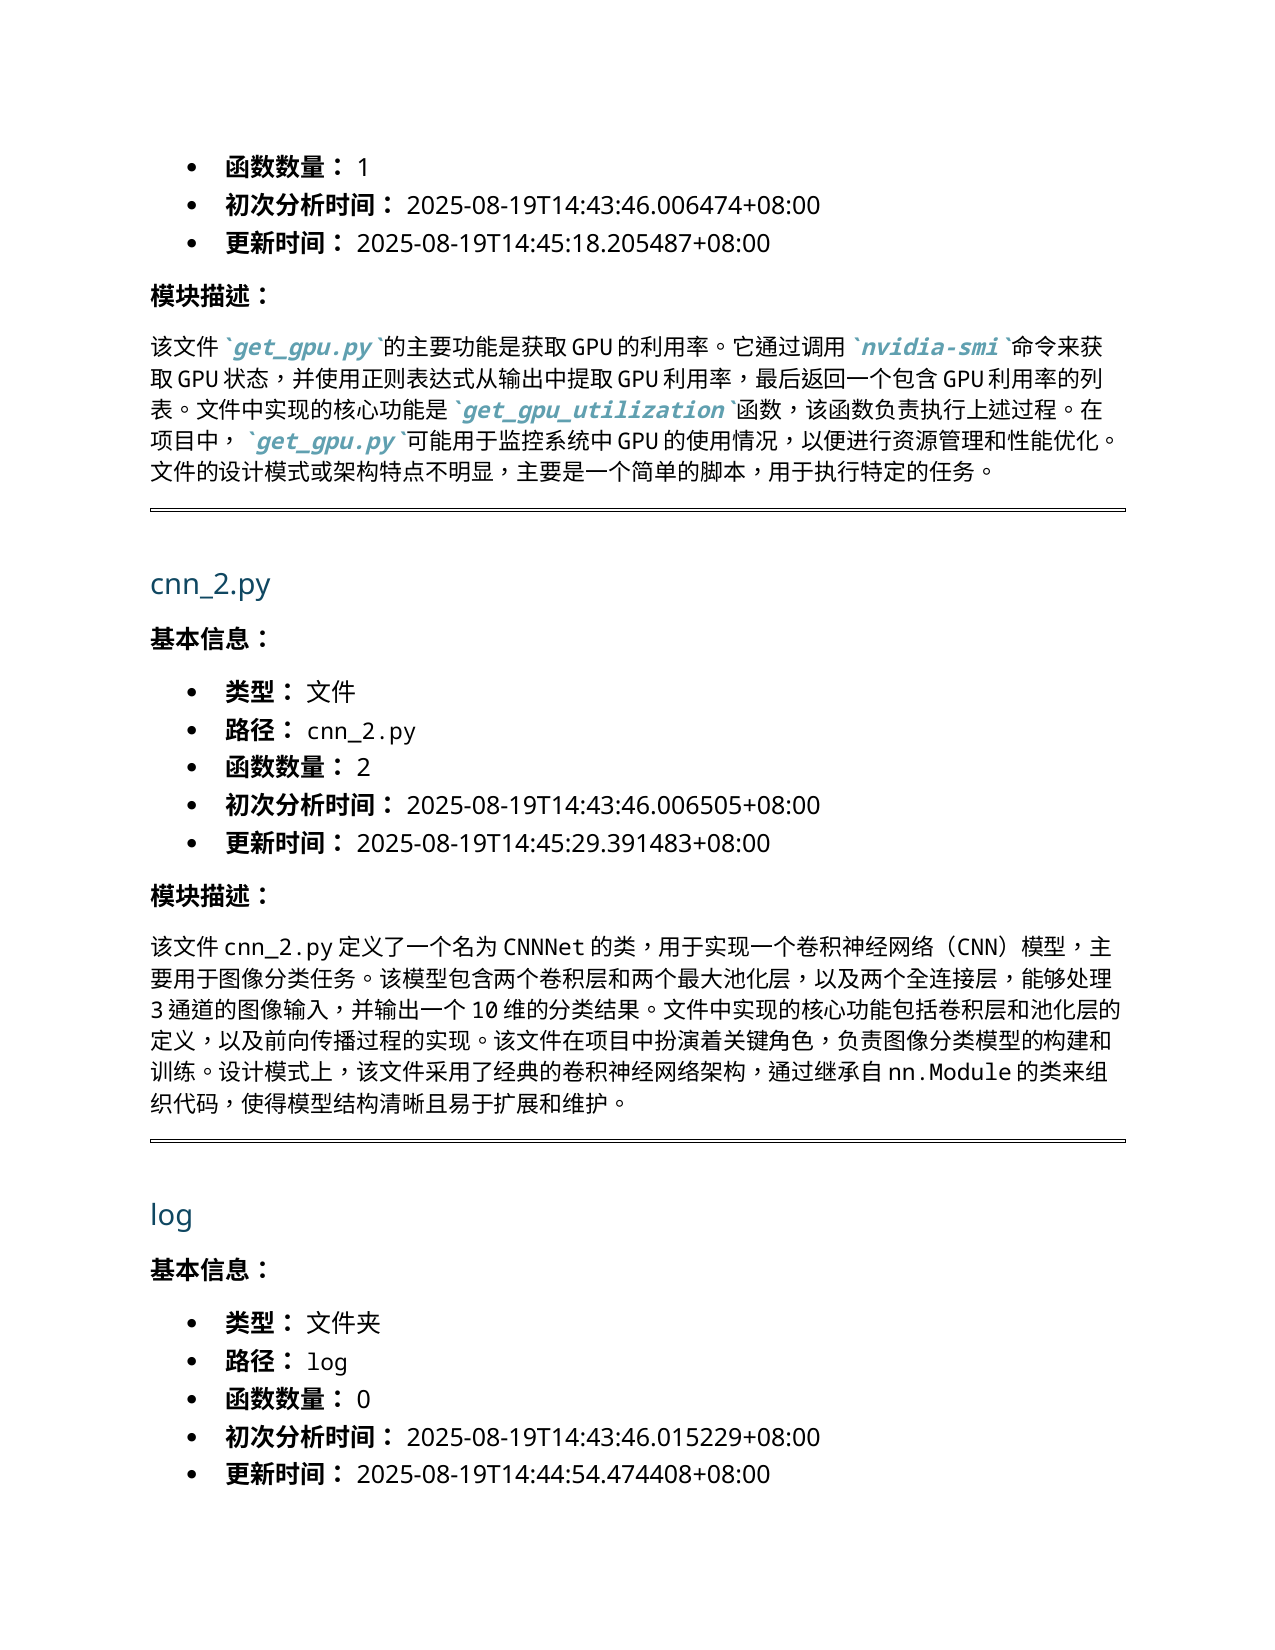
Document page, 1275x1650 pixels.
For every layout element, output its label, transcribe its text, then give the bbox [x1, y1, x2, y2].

text 模块描述： [150, 878, 1125, 913]
subtitle log [150, 1194, 1125, 1234]
list 路径： cnn_2.py [187, 712, 1125, 746]
list 初次分析时间： 2025-08-19T14:43:46.015229+08:00 [187, 1419, 1125, 1453]
list 更新时间： 2025-08-19T14:45:18.205487+08:00 [187, 226, 1125, 260]
text 基本信息： [150, 1253, 1125, 1287]
text 基本信息： [150, 622, 1125, 656]
subtitle cnn_2.py [150, 563, 1125, 603]
list 初次分析时间： 2025-08-19T14:43:46.006505+08:00 [187, 788, 1125, 822]
list 函数数量： 1 [187, 150, 1125, 184]
list 初次分析时间： 2025-08-19T14:43:46.006474+08:00 [187, 188, 1125, 222]
list 函数数量： 0 [187, 1381, 1125, 1416]
list 函数数量： 2 [187, 750, 1125, 784]
text 该文件`get_gpu.py`的主要功能是获取GPU的利用率。它通过调用`nvidia-smi`命令来获取GPU状态，并使用正则表达式从输出中提取GPU利用率，最后返回一个包含GPU利用率的列表。文件中实现的核心功能是`get_gpu_utilization`函数，该函数负责执行上述过程。在项目中，`get_gpu.py`可能用于监控系统中GPU的使用情况，以便进行资源管理和性能优化。文件的设计模式或架构特点不明显，主要是一个简单的脚本，用于执行特定的任务。 [150, 331, 1125, 487]
text 模块描述： [150, 278, 1125, 312]
text 该文件cnn_2.py定义了一个名为CNNNet的类，用于实现一个卷积神经网络（CNN）模型，主要用于图像分类任务。该模型包含两个卷积层和两个最大池化层，以及两个全连接层，能够处理3通道的图像输入，并输出一个10维的分类结果。文件中实现的核心功能包括卷积层和池化层的定义，以及前向传播过程的实现。该文件在项目中扮演着关键角色，负责图像分类模型的构建和训练。设计模式上，该文件采用了经典的卷积神经网络架构，通过继承自nn.Module的类来组织代码，使得模型结构清晰且易于扩展和维护。 [150, 931, 1125, 1119]
list 更新时间： 2025-08-19T14:44:54.474408+08:00 [187, 1457, 1125, 1491]
list 类型： 文件夹 [187, 1306, 1125, 1340]
list 路径： log [187, 1344, 1125, 1378]
list 更新时间： 2025-08-19T14:45:29.391483+08:00 [187, 826, 1125, 860]
list 类型： 文件 [187, 674, 1125, 708]
